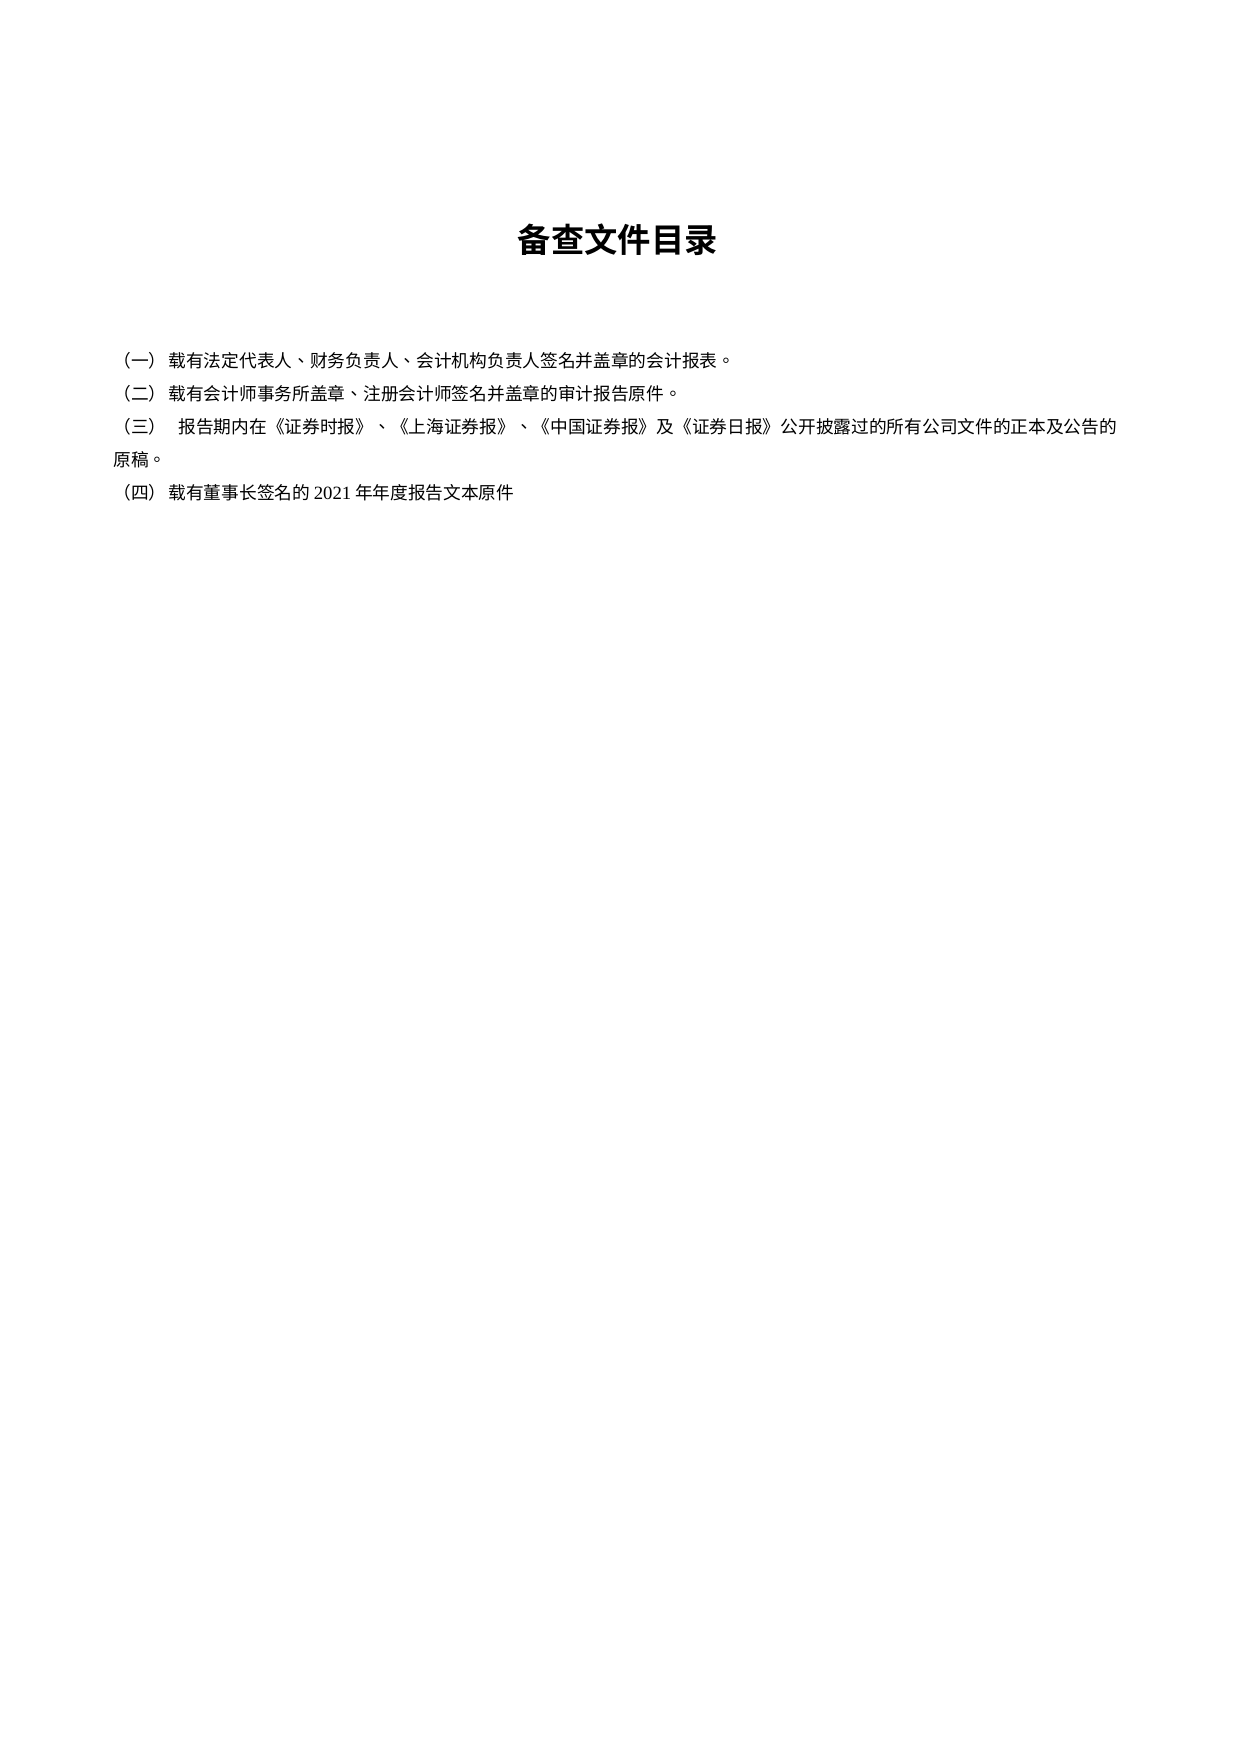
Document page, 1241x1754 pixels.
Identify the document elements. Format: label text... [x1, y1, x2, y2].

text （三） 报告期内在《证券时报》、《上海证券报》、《中国证券报》及《证券日报》公开披露过的所有公司文件的正本及公告的 原稿。 [113, 407, 1122, 473]
text （四） 载有董事长签名的2021年年度报告文本原件 [113, 473, 1122, 506]
text （二） 载有会计师事务所盖章、注册会计师签名并盖章的审计报告原件。 [113, 374, 1122, 407]
text （一） 载有法定代表人、财务负责人、会计机构负责人签名并盖章的会计报表。 [113, 341, 1122, 374]
subtitle 备查文件目录 [113, 217, 1122, 262]
